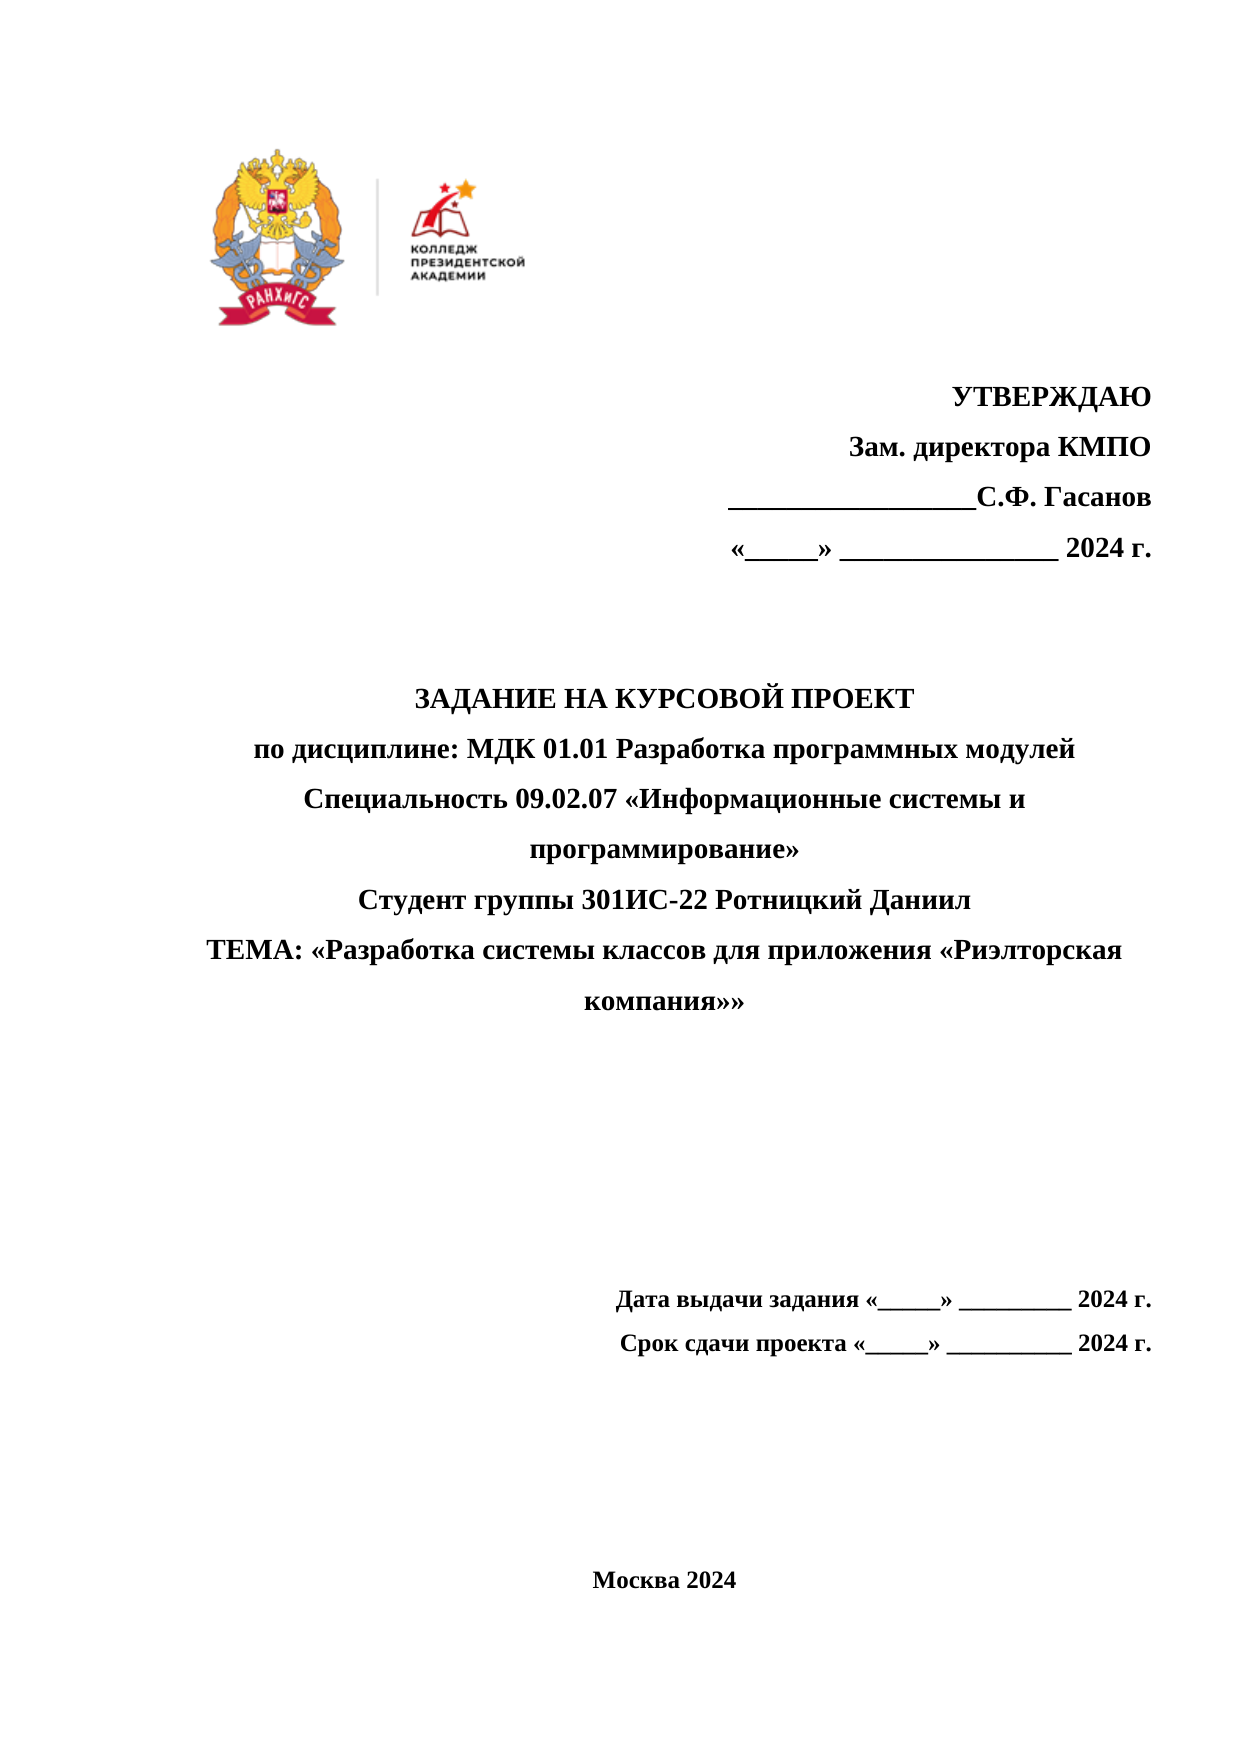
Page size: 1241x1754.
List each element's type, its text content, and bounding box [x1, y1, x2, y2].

text Зам. директора КМПО [177, 429, 1152, 463]
text ТЕМА: «Разработка системы классов для приложения «Риэлторская компания»» [177, 932, 1152, 1016]
text Москва 2024 [177, 1565, 1152, 1593]
text _________________С.Ф. Гасанов [177, 479, 1152, 513]
text по дисциплине: МДК 01.01 Разработка программных модулей [177, 731, 1152, 764]
text Срок сдачи проекта «_____» __________ 2024 г. [177, 1328, 1152, 1356]
text ЗАДАНИЕ НА КУРСОВОЙ ПРОЕКТ [177, 681, 1152, 714]
text «_____» _______________ 2024 г. [177, 530, 1152, 563]
picture [177, 118, 549, 362]
text УТВЕРЖДАЮ [177, 379, 1152, 412]
text Специальность 09.02.07 «Информационные системы и программирование» [177, 781, 1152, 865]
text Дата выдачи задания «_____» _________ 2024 г. [177, 1284, 1152, 1313]
text Студент группы 301ИС-22 Ротницкий Даниил [177, 882, 1152, 916]
